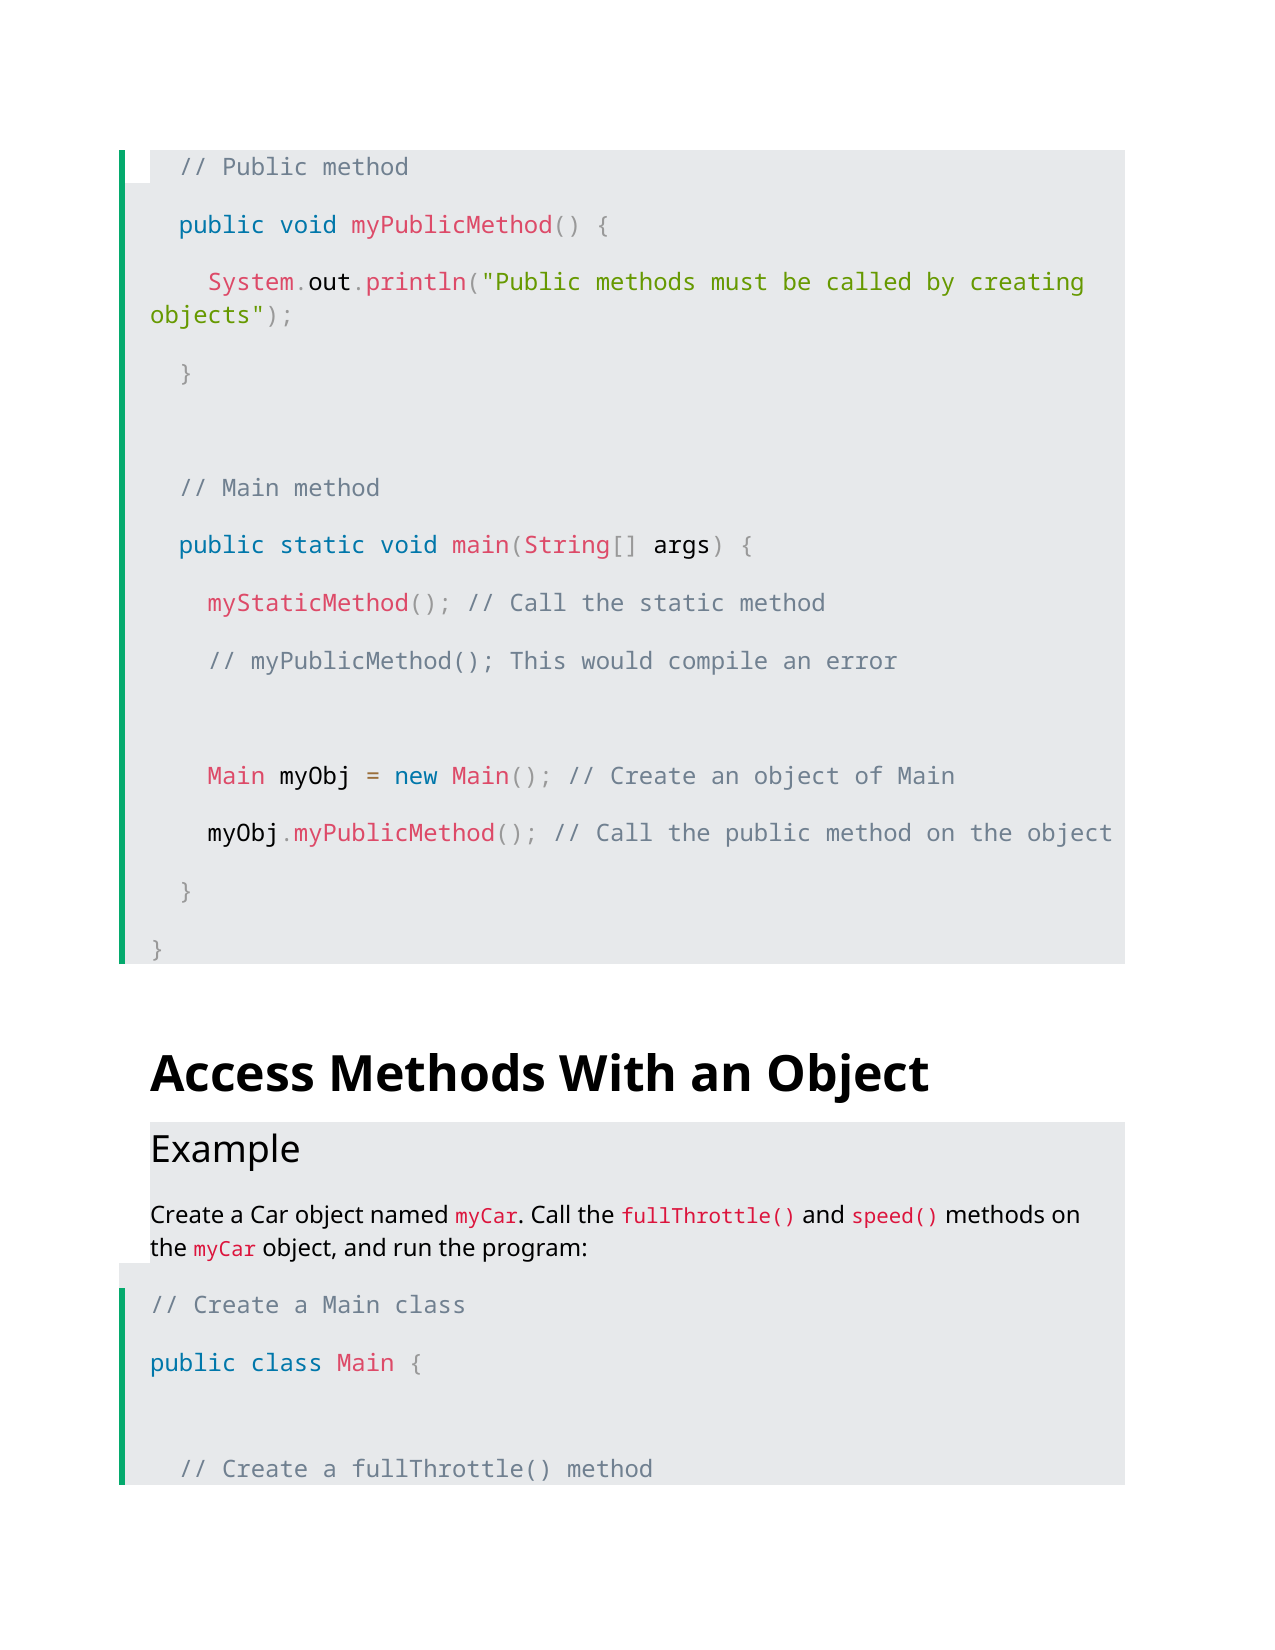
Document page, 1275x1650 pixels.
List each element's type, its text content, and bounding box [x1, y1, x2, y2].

text public static void main(String[] args) { [125, 528, 1125, 561]
subtitle Access Methods With an Object [150, 1038, 1125, 1106]
text myStaticMethod(); // Call the static method [125, 586, 1125, 618]
text } [125, 874, 1125, 906]
subtitle Example [150, 1122, 1125, 1173]
text // Public method [150, 150, 1125, 183]
text } [125, 931, 1125, 964]
text Main myObj = new Main(); // Create an object of Main [125, 759, 1125, 791]
text // Create a Main class [125, 1288, 1125, 1321]
text myObj.myPublicMethod(); // Call the public method on the object [125, 816, 1125, 849]
text // Main method [125, 471, 1125, 503]
text public class Main { [125, 1346, 1125, 1378]
text } [125, 355, 1125, 388]
text // myPublicMethod(); This would compile an error [125, 643, 1125, 676]
text // Create a fullThrottle() method [125, 1452, 1125, 1485]
text System.out.println("Public methods must be called by creating objects"); [125, 265, 1125, 330]
text Create a Car object named myCar. Call the fullThrottle() and speed() methods on the myCar object, and run the program: [150, 1198, 1125, 1263]
text public void myPublicMethod() { [125, 208, 1125, 240]
